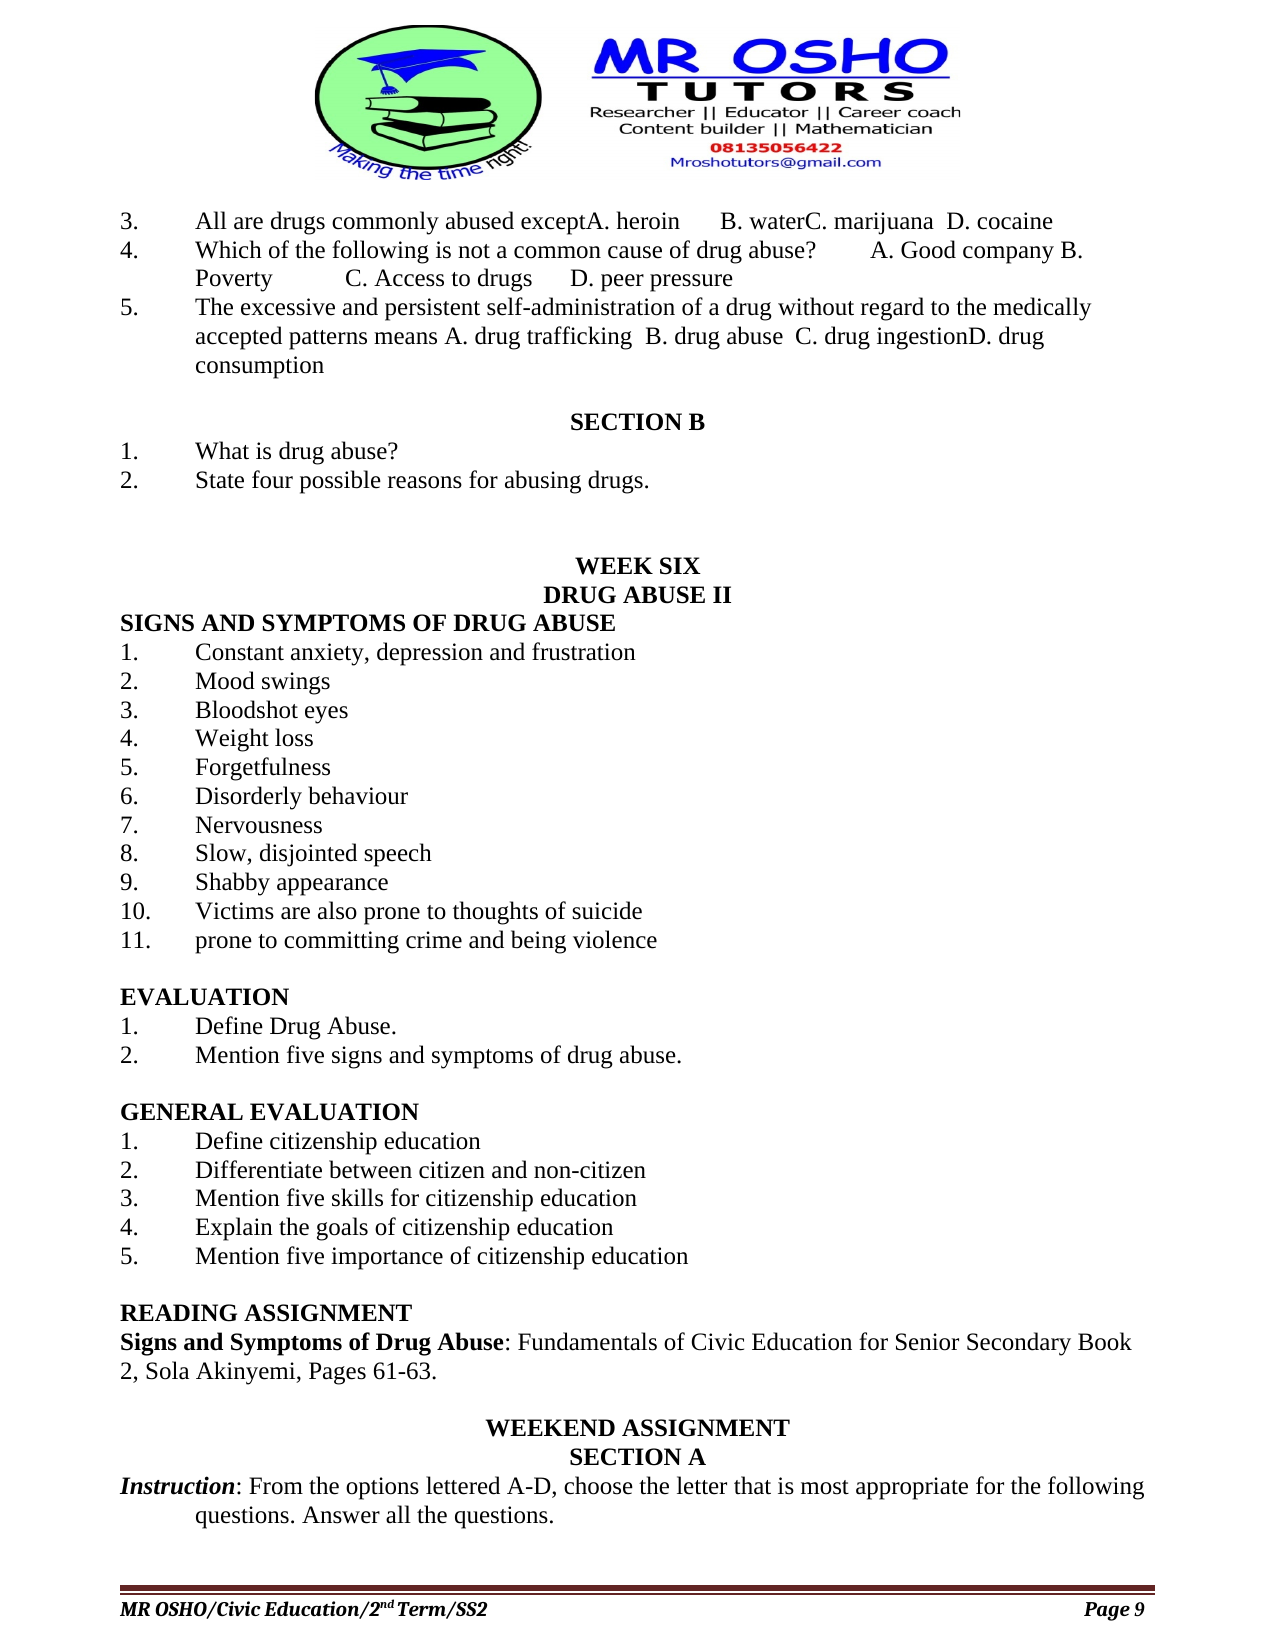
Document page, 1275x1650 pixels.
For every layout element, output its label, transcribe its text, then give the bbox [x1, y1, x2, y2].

text 3. All are drugs commonly abused exceptA. heroin B. waterC. marijuana D. cocaine [120, 206, 1155, 235]
text 1. Define citizenship education [120, 1126, 1155, 1155]
text 7. Nervousness [120, 810, 1155, 838]
text 4. Explain the goals of citizenship education [120, 1212, 1155, 1241]
text 2. Differentiate between citizen and non-citizen [120, 1155, 1155, 1183]
text 1. Constant anxiety, depression and frustration [120, 637, 1155, 666]
text 4. Weight loss [120, 723, 1155, 752]
text 1. What is drug abuse? [120, 436, 1155, 465]
text 3. Bloodshot eyes [120, 695, 1155, 723]
text 2. State four possible reasons for abusing drugs. [120, 465, 1155, 493]
text WEEK SIX [120, 551, 1155, 580]
text 8. Slow, disjointed speech [120, 838, 1155, 867]
text 6. Disorderly behaviour [120, 781, 1155, 810]
text 1. Define Drug Abuse. [120, 1011, 1155, 1040]
text 5. The excessive and persistent self-administration of a drug without regard to the medically accepted patterns means A. drug trafficking B. drug abuse C. drug ingestionD. drug consumption [120, 292, 1155, 378]
text DRUG ABUSE II [120, 580, 1155, 608]
text 2. Mention five signs and symptoms of drug abuse. [120, 1040, 1155, 1068]
text Signs and Symptoms of Drug Abuse: Fundamentals of Civic Education for Senior Secondary Book 2, Sola Akinyemi, Pages 61-63. [120, 1327, 1155, 1385]
text 5. Mention five importance of citizenship education [120, 1241, 1155, 1270]
text GENERAL EVALUATION [120, 1097, 1155, 1126]
text 2. Mood swings [120, 666, 1155, 695]
text 9. Shabby appearance [120, 867, 1155, 896]
text EVALUATION [120, 982, 1155, 1011]
picture [314, 25, 961, 180]
text READING ASSIGNMENT [120, 1298, 1155, 1327]
text 4. Which of the following is not a common cause of drug abuse? A. Good company B. Poverty C. Access to drugs D. peer pressure [120, 235, 1155, 292]
text 11. prone to committing crime and being violence [120, 925, 1155, 953]
text SECTION B [120, 407, 1155, 436]
text SIGNS AND SYMPTOMS OF DRUG ABUSE [120, 608, 1155, 637]
text SECTION A [120, 1442, 1155, 1471]
text Instruction: From the options lettered A-D, choose the letter that is most appropriate for the following questions. Answer all the questions. [120, 1471, 1155, 1528]
text 10. Victims are also prone to thoughts of suicide [120, 896, 1155, 925]
text 5. Forgetfulness [120, 752, 1155, 781]
text 3. Mention five skills for citizenship education [120, 1183, 1155, 1212]
text WEEKEND ASSIGNMENT [120, 1413, 1155, 1442]
